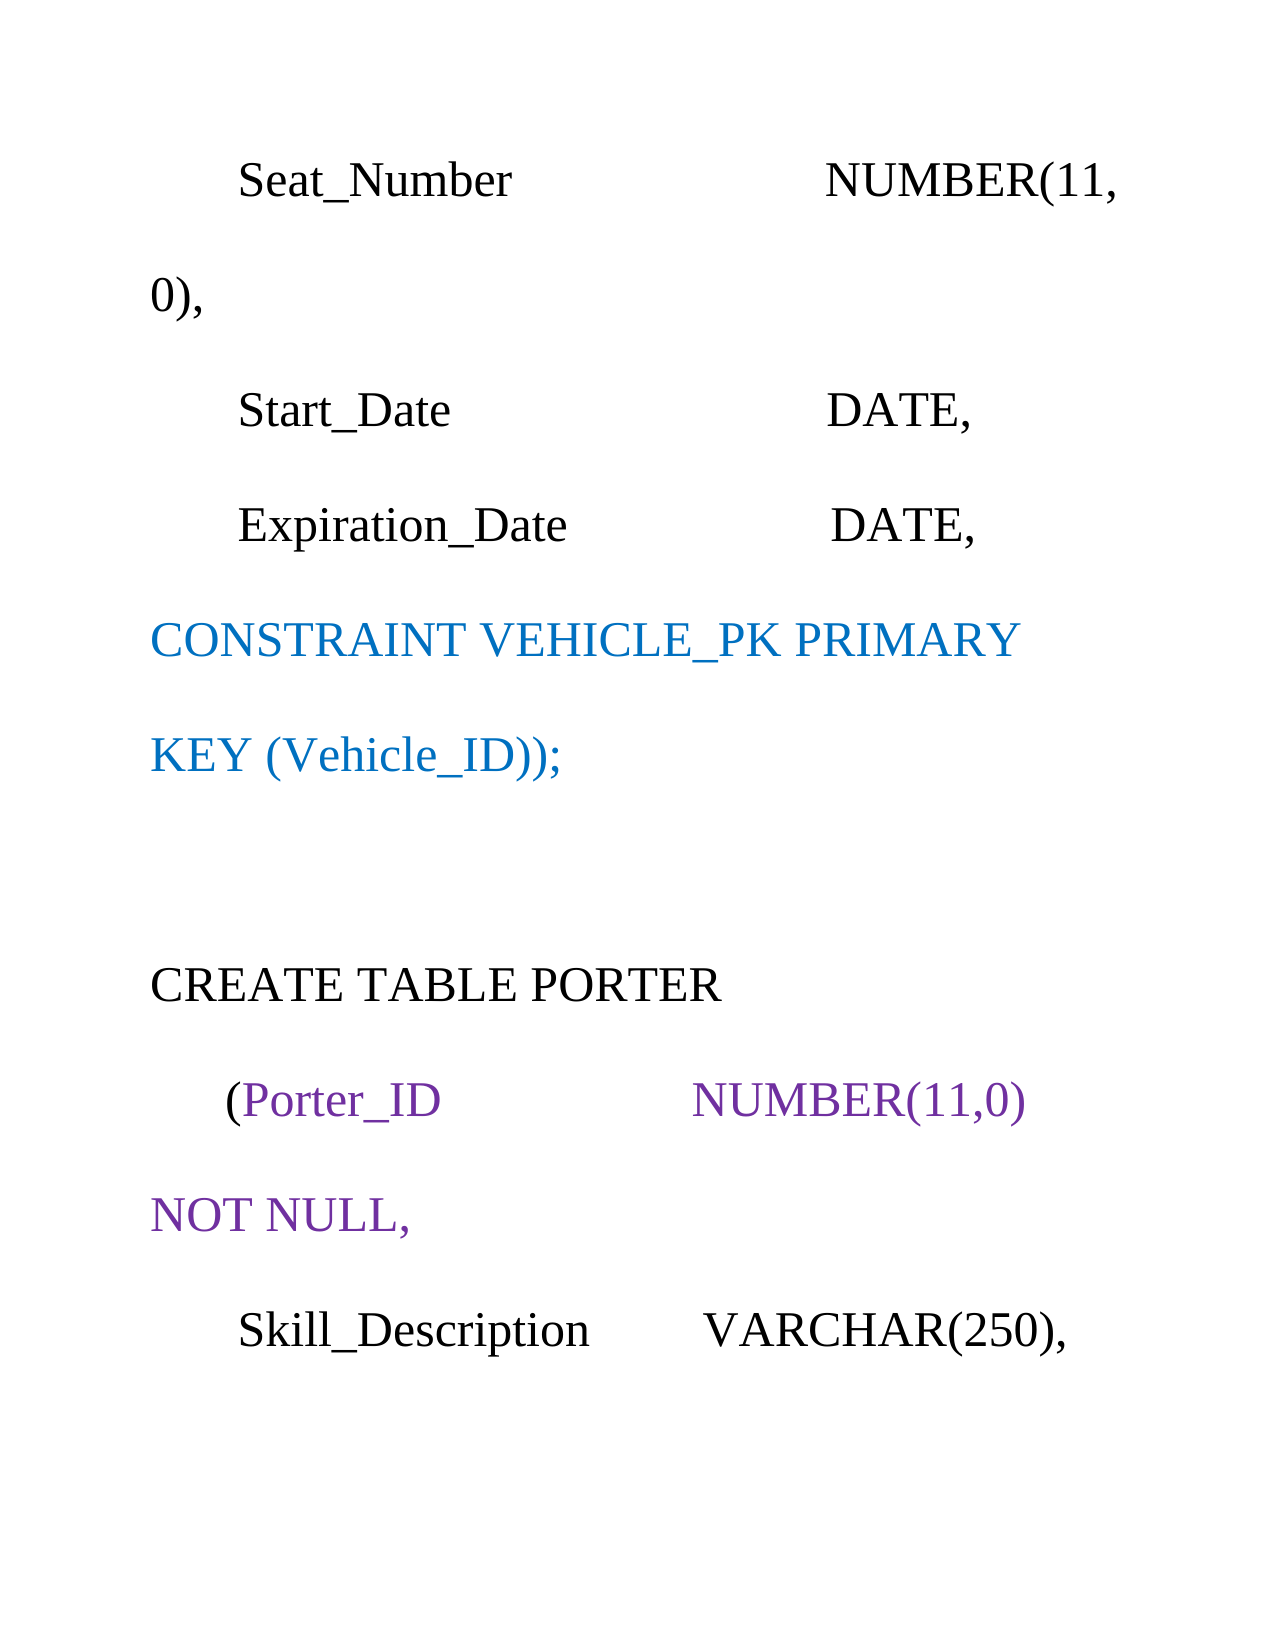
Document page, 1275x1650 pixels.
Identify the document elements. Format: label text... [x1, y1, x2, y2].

text Seat_Number NUMBER(11, 0), [150, 150, 1125, 322]
text (Porter_ID NUMBER(11,0) NOT NULL, [150, 1070, 1125, 1242]
text Start_Date DATE, [150, 380, 1125, 437]
text Skill_Description VARCHAR(250), [150, 1300, 1125, 1357]
text CREATE TABLE PORTER [150, 955, 1125, 1012]
text Expiration_Date DATE, [150, 495, 1125, 552]
text CONSTRAINT VEHICLE_PK PRIMARY KEY (Vehicle_ID)); [150, 610, 1125, 782]
